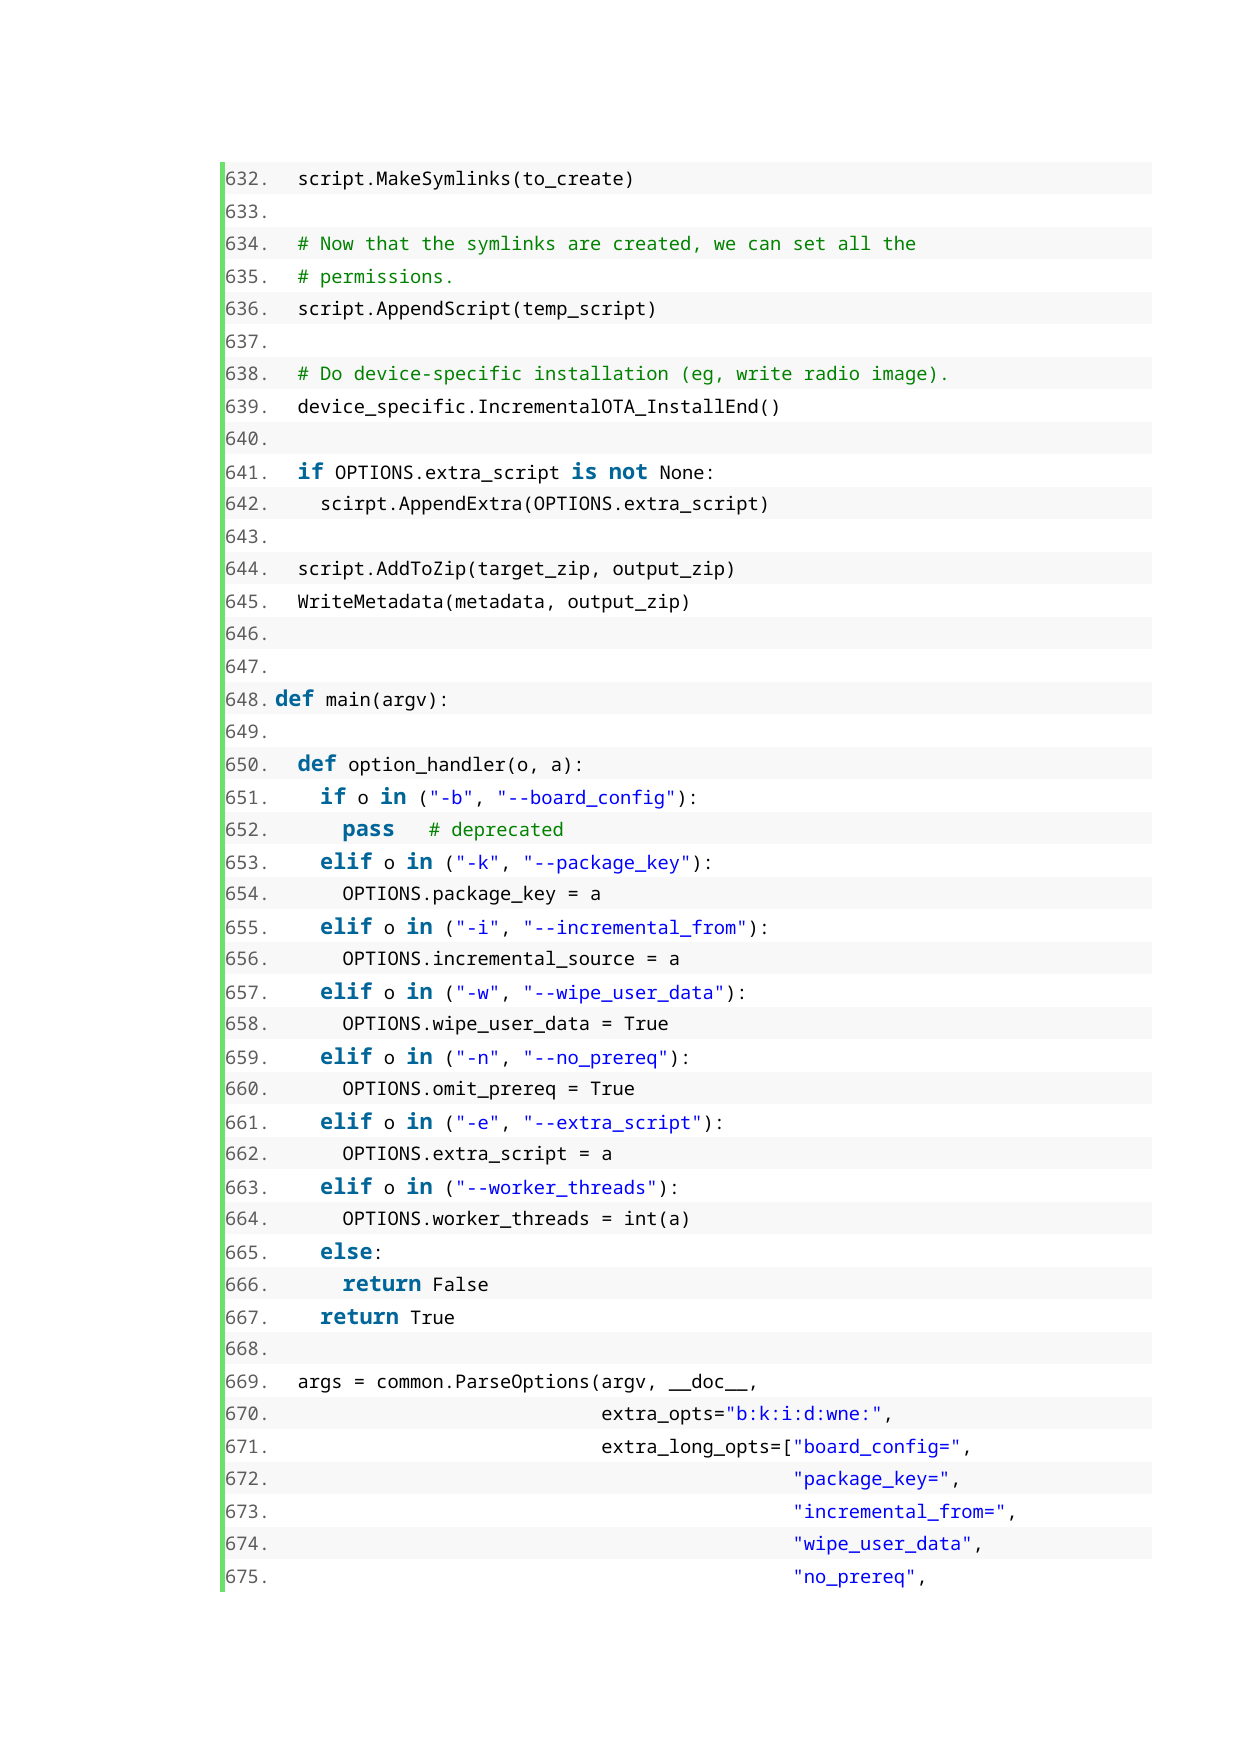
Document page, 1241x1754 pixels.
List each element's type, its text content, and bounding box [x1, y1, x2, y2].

list OPTIONS.omit_prereq = True [225, 1072, 1152, 1104]
list scirpt.AppendExtra(OPTIONS.extra_script) [225, 487, 1152, 519]
list def main(argv): [225, 682, 1152, 714]
list def option_handler(o, a): [225, 747, 1152, 779]
list extra_opts="b:k:i:d:wne:", [225, 1397, 1152, 1429]
list WriteMetadata(metadata, output_zip) [225, 584, 1152, 617]
list args = common.ParseOptions(argv, __doc__, [225, 1364, 1152, 1397]
list elif o in ("-k", "--package_key"): [225, 844, 1152, 877]
list script.MakeSymlinks(to_create) [225, 162, 1152, 194]
list "incremental_from=", [225, 1494, 1152, 1527]
list OPTIONS.worker_threads = int(a) [225, 1202, 1152, 1234]
list device_specific.IncrementalOTA_InstallEnd() [225, 389, 1152, 422]
list elif o in ("-i", "--incremental_from"): [225, 909, 1152, 942]
list OPTIONS.extra_script = a [225, 1137, 1152, 1169]
list OPTIONS.wipe_user_data = True [225, 1007, 1152, 1039]
list OPTIONS.incremental_source = a [225, 942, 1152, 974]
list script.AppendScript(temp_script) [225, 292, 1152, 324]
list script.AddToZip(target_zip, output_zip) [225, 552, 1152, 584]
list return True [225, 1299, 1152, 1332]
list return False [225, 1267, 1152, 1299]
list elif o in ("-n", "--no_prereq"): [225, 1039, 1152, 1072]
list "wipe_user_data", [225, 1527, 1152, 1559]
list else: [225, 1234, 1152, 1267]
list extra_long_opts=["board_config=", [225, 1429, 1152, 1462]
list "no_prereq", [225, 1559, 1152, 1592]
list if OPTIONS.extra_script is not None: [225, 454, 1152, 487]
list pass # deprecated [225, 812, 1152, 844]
list OPTIONS.package_key = a [225, 877, 1152, 909]
list "package_key=", [225, 1462, 1152, 1494]
list # Now that the symlinks are created, we can set all the [225, 227, 1152, 259]
list # Do device-specific installation (eg, write radio image). [225, 357, 1152, 389]
list elif o in ("--worker_threads"): [225, 1169, 1152, 1202]
list if o in ("-b", "--board_config"): [225, 779, 1152, 812]
list # permissions. [225, 259, 1152, 292]
list elif o in ("-e", "--extra_script"): [225, 1104, 1152, 1137]
list elif o in ("-w", "--wipe_user_data"): [225, 974, 1152, 1007]
